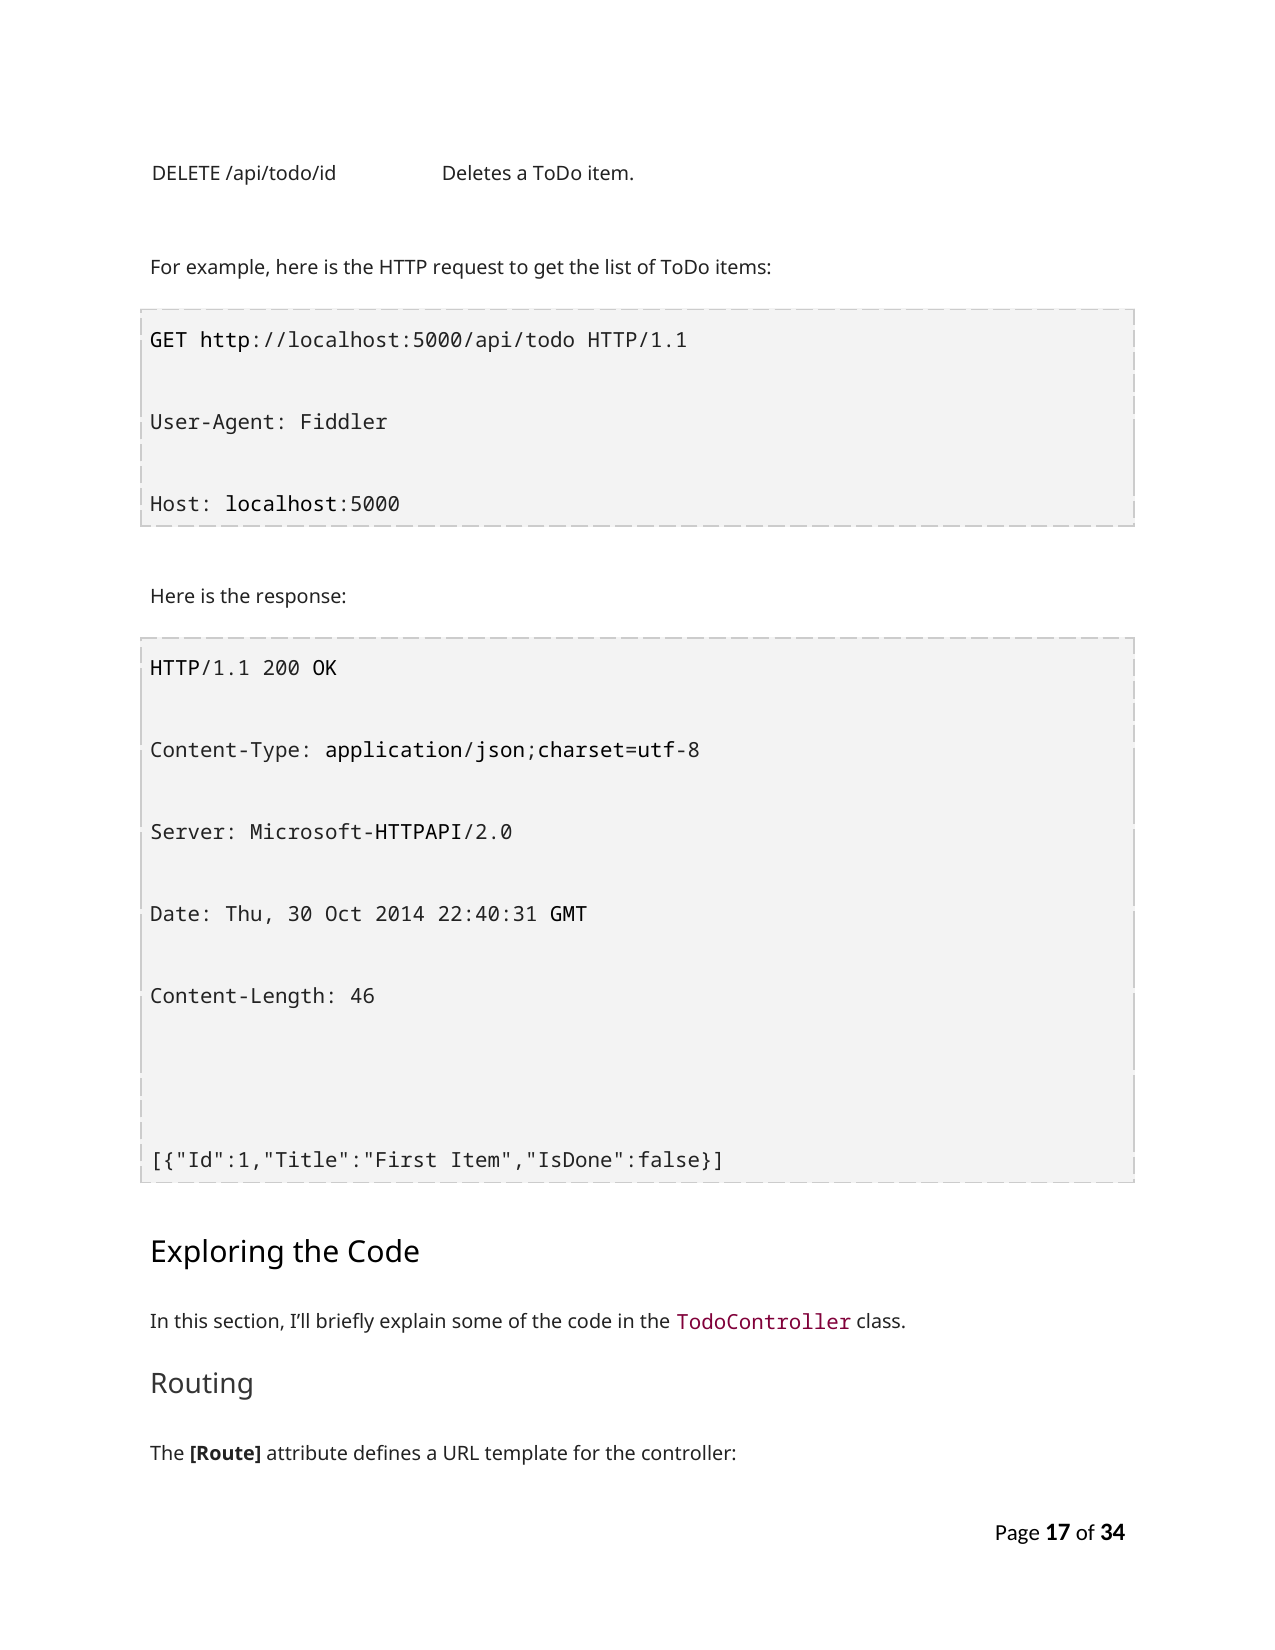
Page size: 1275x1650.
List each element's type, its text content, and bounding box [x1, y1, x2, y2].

text [{"Id":1,"Title":"First Item","IsDone":false}] [140, 1128, 1135, 1183]
text In this section, I’ll briefly explain some of the code in the TodoController class. [150, 1300, 1125, 1335]
text Routing [150, 1363, 1125, 1402]
text The [Route] attribute defines a URL template for the controller: [150, 1431, 1125, 1466]
text HTTP/1.1 200 OK [140, 637, 1135, 682]
text Content-Length: 46 [140, 964, 1135, 1009]
table_cell Deletes a ToDo item. [440, 150, 1125, 216]
text Date: Thu, 30 Oct 2014 22:40:31 GMT [140, 883, 1135, 928]
text User-Agent: Fiddler [140, 390, 1135, 435]
text Content-Type: application/json;charset=utf-8 [140, 719, 1135, 764]
text For example, here is the HTTP request to get the list of ToDo items: [150, 245, 1125, 280]
table_cell DELETE /api/todo/id [150, 150, 440, 216]
text Host: localhost:5000 [140, 472, 1135, 527]
text Server: Microsoft-HTTPAPI/2.0 [140, 801, 1135, 846]
text Exploring the Code [150, 1230, 1125, 1271]
text GET http://localhost:5000/api/todo HTTP/1.1 [140, 308, 1135, 353]
text Here is the response: [150, 574, 1125, 609]
